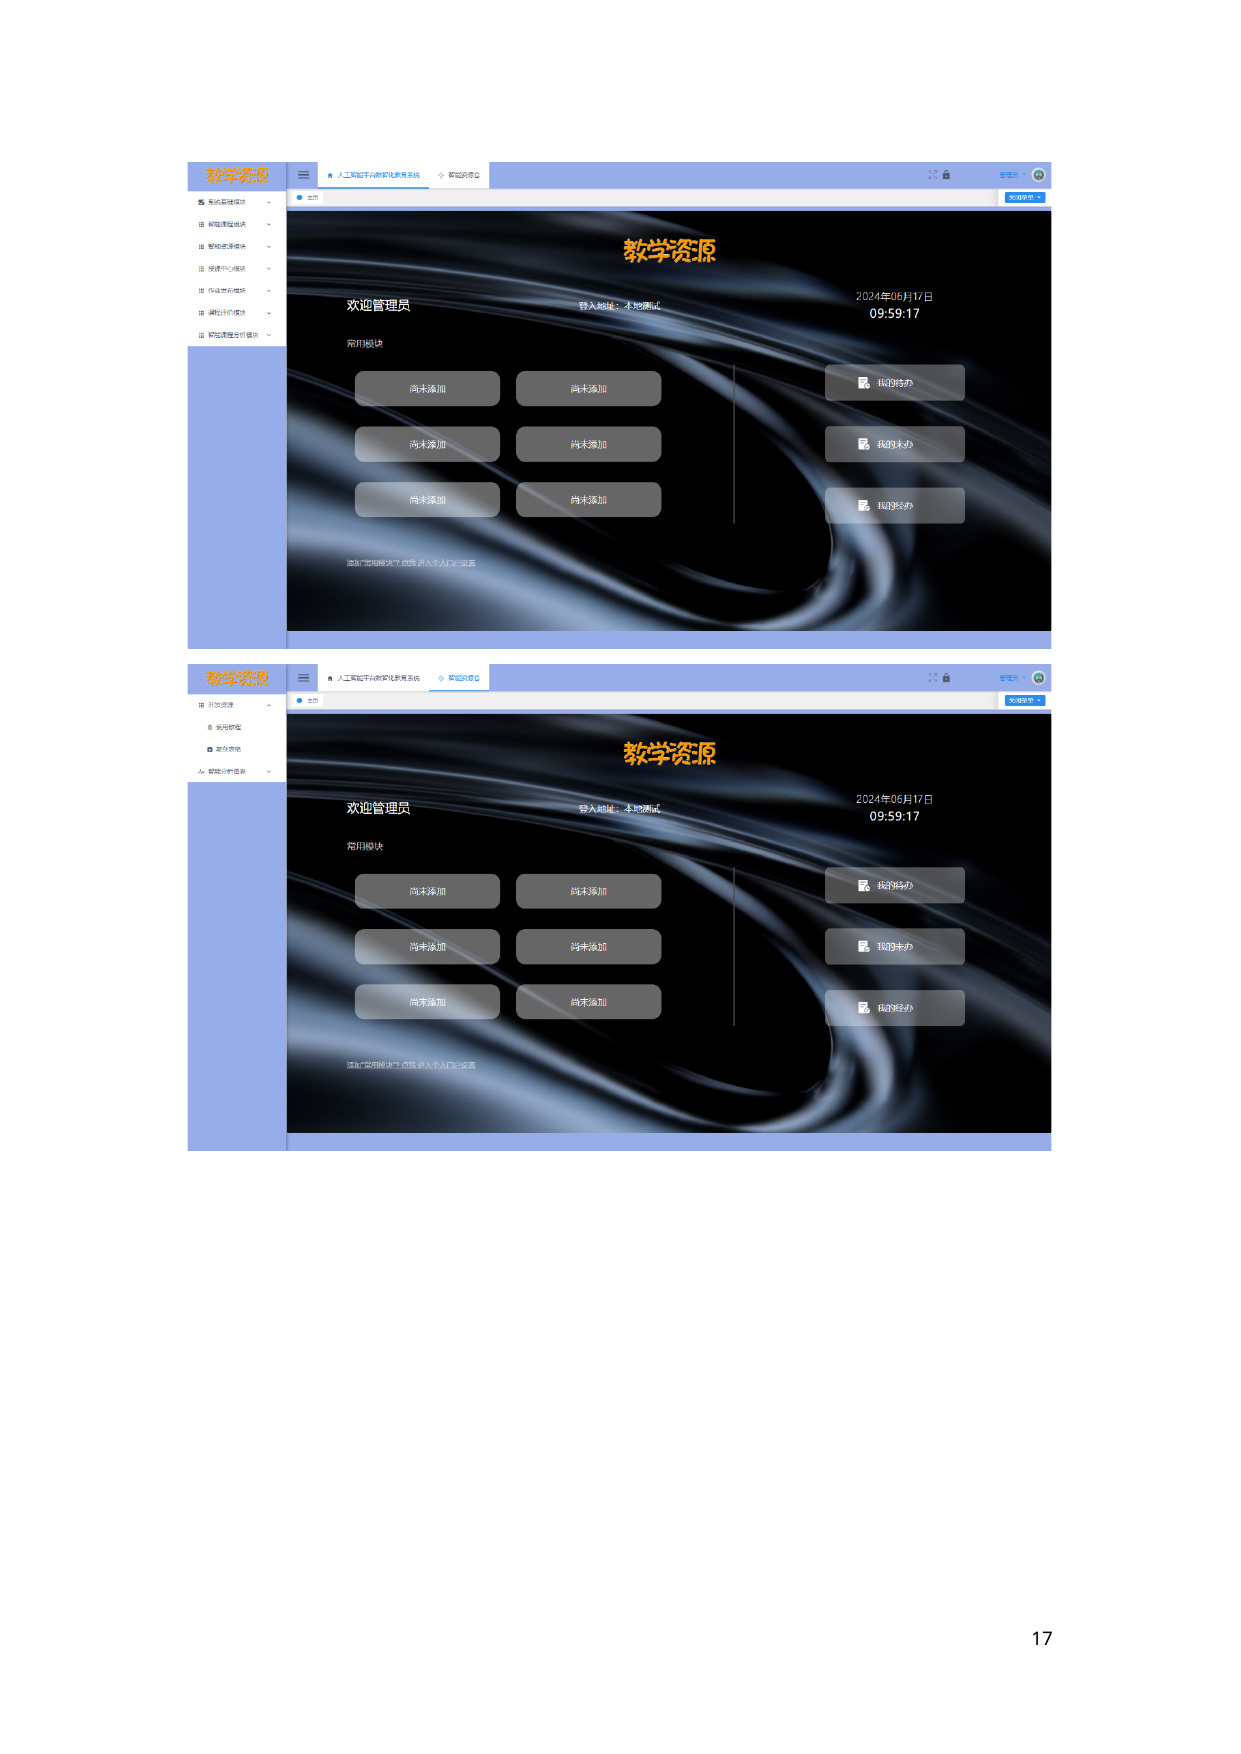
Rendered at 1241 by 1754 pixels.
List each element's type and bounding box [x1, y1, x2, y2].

picture [187, 162, 1052, 649]
picture [187, 664, 1052, 1151]
